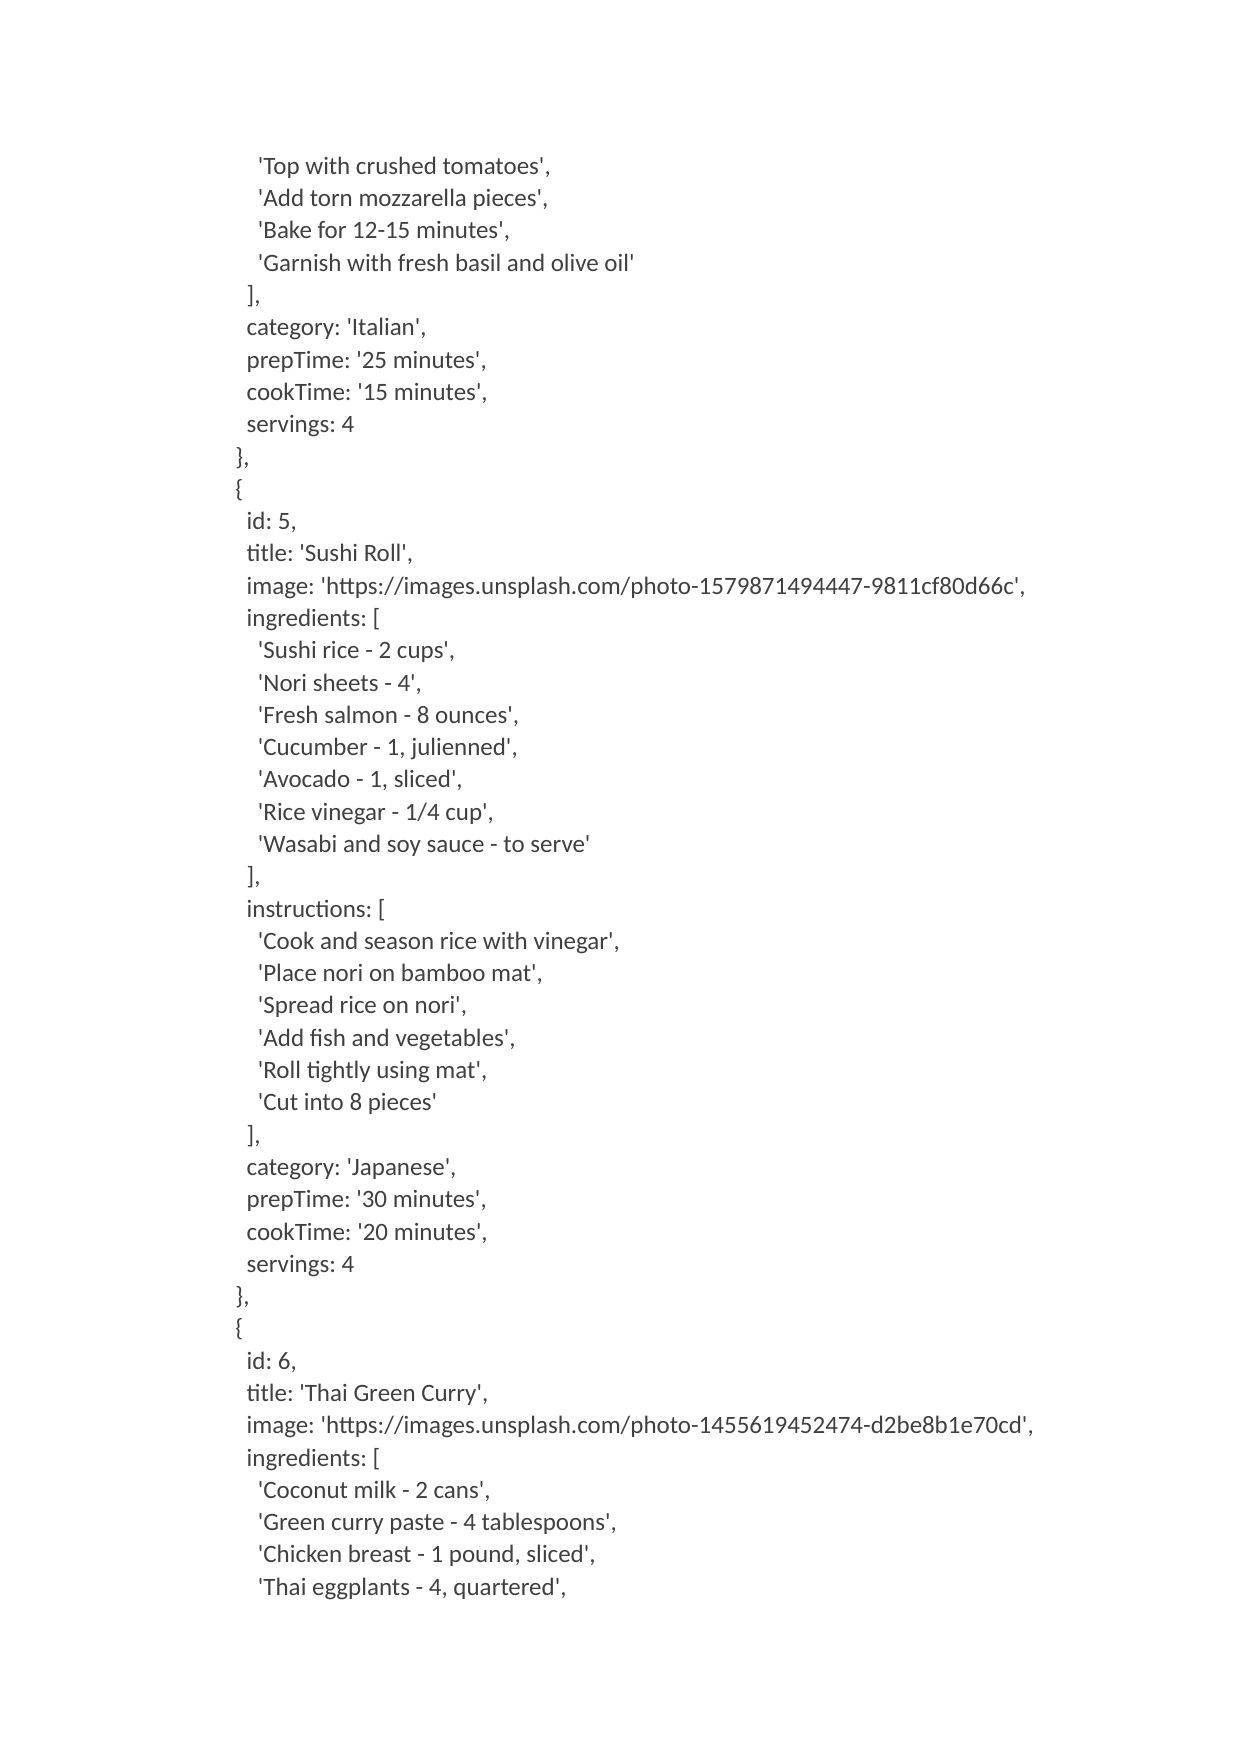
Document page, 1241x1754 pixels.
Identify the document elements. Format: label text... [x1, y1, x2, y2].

text category: 'Japanese', [224, 1151, 1090, 1182]
text 'Roll tightly using mat', [224, 1054, 1090, 1085]
text 'Garnish with fresh basil and olive oil' [224, 247, 1090, 277]
text 'Thai eggplants - 4, quartered', [224, 1571, 1090, 1601]
text 'Coconut milk - 2 cans', [224, 1474, 1090, 1504]
text 'Nori sheets - 4', [224, 667, 1090, 697]
text ], [224, 860, 1090, 891]
text title: 'Sushi Roll', [224, 537, 1090, 568]
text instructions: [ [224, 893, 1090, 923]
text 'Sushi rice - 2 cups', [224, 634, 1090, 665]
text 'Spread rice on nori', [224, 989, 1090, 1020]
text 'Add fish and vegetables', [224, 1022, 1090, 1052]
text 'Bake for 12-15 minutes', [224, 214, 1090, 245]
text 'Cut into 8 pieces' [224, 1086, 1090, 1117]
text servings: 4 [224, 408, 1090, 439]
text id: 6, [224, 1345, 1090, 1375]
text prepTime: '25 minutes', [224, 344, 1090, 374]
text prepTime: '30 minutes', [224, 1183, 1090, 1214]
text 'Place nori on bamboo mat', [224, 957, 1090, 988]
text cookTime: '15 minutes', [224, 376, 1090, 407]
text image: 'https://images.unsplash.com/photo-1455619452474-d2be8b1e70cd', [224, 1409, 1090, 1440]
text servings: 4 [224, 1248, 1090, 1278]
text 'Add torn mozzarella pieces', [224, 182, 1090, 213]
text ingredients: [ [224, 1442, 1090, 1472]
text category: 'Italian', [224, 311, 1090, 342]
text }, [224, 441, 1090, 471]
text title: 'Thai Green Curry', [224, 1377, 1090, 1408]
text 'Top with crushed tomatoes', [224, 150, 1090, 181]
text { [224, 1312, 1090, 1343]
text 'Wasabi and soy sauce - to serve' [224, 828, 1090, 859]
text 'Cook and season rice with vinegar', [224, 925, 1090, 956]
text }, [224, 1280, 1090, 1311]
text cookTime: '20 minutes', [224, 1216, 1090, 1246]
text ingredients: [ [224, 602, 1090, 633]
text 'Fresh salmon - 8 ounces', [224, 699, 1090, 729]
text 'Rice vinegar - 1/4 cup', [224, 796, 1090, 826]
text ], [224, 279, 1090, 310]
text 'Avocado - 1, sliced', [224, 763, 1090, 794]
text { [224, 473, 1090, 503]
text 'Chicken breast - 1 pound, sliced', [224, 1538, 1090, 1569]
text ], [224, 1119, 1090, 1149]
text 'Cucumber - 1, julienned', [224, 731, 1090, 762]
text id: 5, [224, 505, 1090, 536]
text 'Green curry paste - 4 tablespoons', [224, 1506, 1090, 1537]
text image: 'https://images.unsplash.com/photo-1579871494447-9811cf80d66c', [224, 570, 1090, 600]
